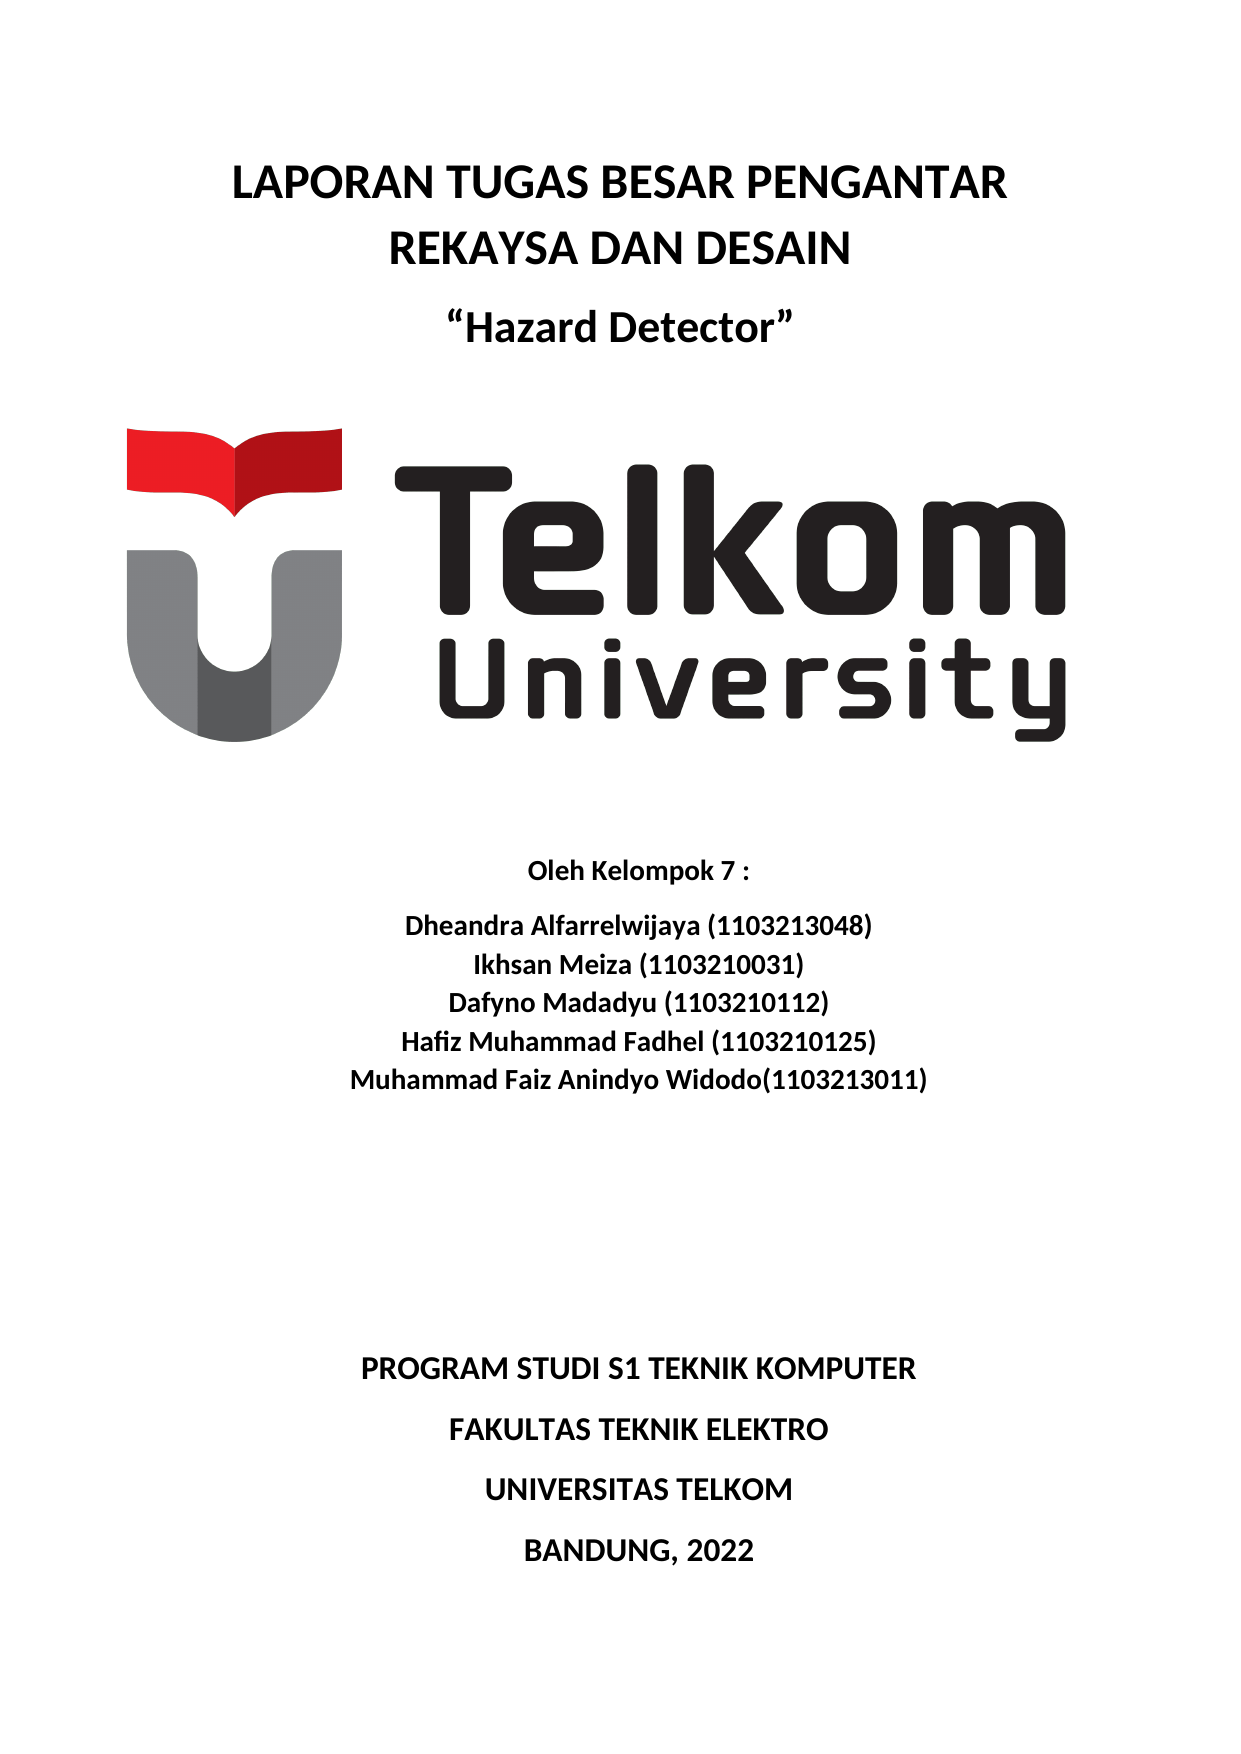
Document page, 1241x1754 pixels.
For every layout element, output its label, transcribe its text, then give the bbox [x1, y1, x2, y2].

text PROGRAM STUDI S1 TEKNIK KOMPUTER [187, 1347, 1090, 1388]
text “Hazard Detector” [150, 298, 1090, 354]
text LAPORAN TUGAS BESAR PENGANTAR REKAYSA DAN DESAIN [150, 150, 1090, 277]
text Dheandra Alfarrelwijaya (1103213048) Ikhsan Meiza (1103210031) Dafyno Madadyu (1103210112) Hafiz Muhammad Fadhel (1103210125) Muhammad Faiz Anindyo Widodo(1103213011) [187, 907, 1090, 1097]
text UNIVERSITAS TELKOM [187, 1468, 1090, 1509]
text Oleh Kelompok 7 : [187, 852, 1090, 888]
picture [118, 423, 1079, 752]
text FAKULTAS TEKNIK ELEKTRO [187, 1408, 1090, 1448]
text BANDUNG, 2022 [187, 1529, 1090, 1569]
